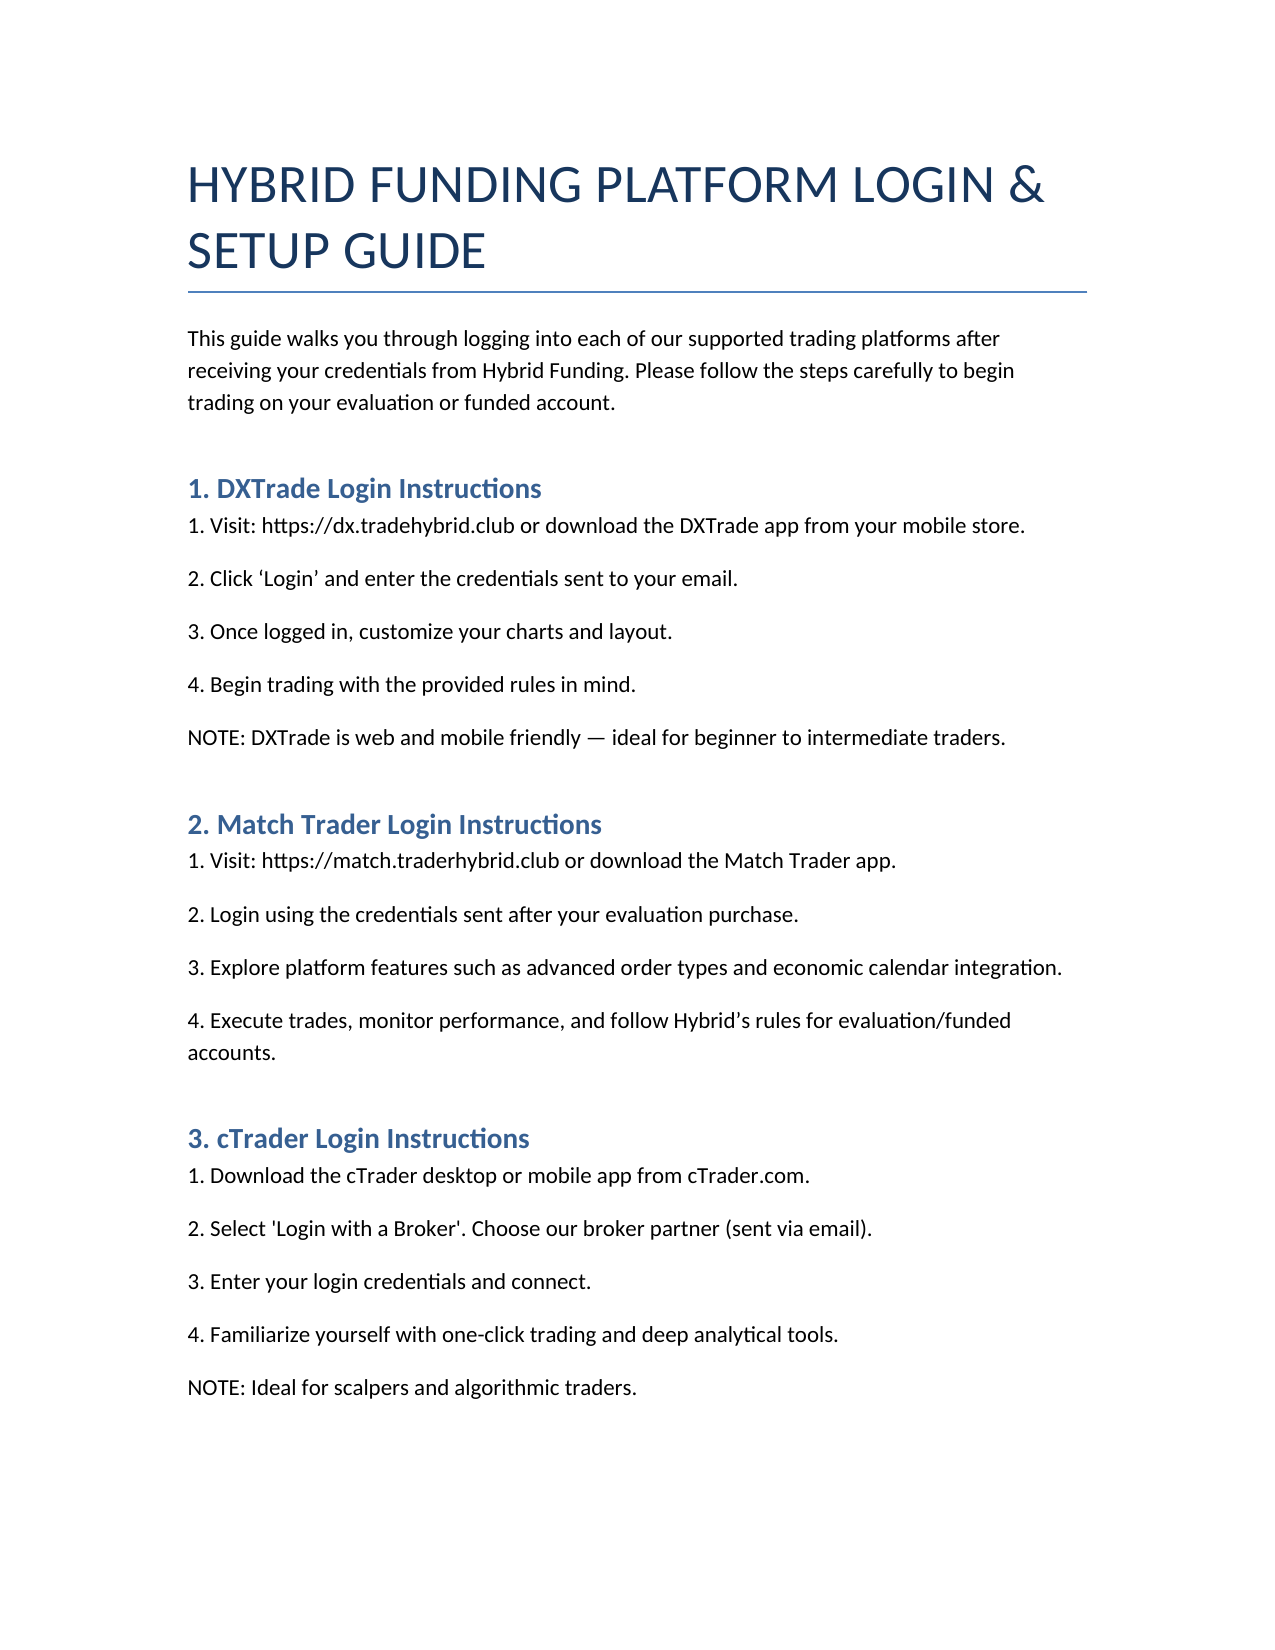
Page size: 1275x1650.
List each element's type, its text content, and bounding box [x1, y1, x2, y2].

text 4. Familiarize yourself with one-click trading and deep analytical tools. [187, 1320, 1087, 1348]
text 1. Visit: https://match.traderhybrid.club or download the Match Trader app. [187, 847, 1087, 875]
text 2. Click ‘Login’ and enter the credentials sent to your email. [187, 564, 1087, 592]
subtitle 1. DXTrade Login Instructions [187, 471, 1087, 506]
text 4. Begin trading with the provided rules in mind. [187, 671, 1087, 698]
text 1. Download the cTrader desktop or mobile app from cTrader.com. [187, 1161, 1087, 1189]
text 3. Explore platform features such as advanced order types and economic calendar integration. [187, 953, 1087, 981]
subtitle 3. cTrader Login Instructions [187, 1120, 1087, 1156]
subtitle 2. Match Trader Login Instructions [187, 806, 1087, 841]
text This guide walks you through logging into each of our supported trading platforms after receiving your credentials from Hybrid Funding. Please follow the steps carefully to begin trading on your evaluation or funded account. [187, 324, 1087, 416]
text 4. Execute trades, monitor performance, and follow Hybrid’s rules for evaluation/funded accounts. [187, 1006, 1087, 1066]
text 2. Login using the credentials sent after your evaluation purchase. [187, 900, 1087, 928]
text 3. Once logged in, customize your charts and layout. [187, 617, 1087, 646]
text 2. Select 'Login with a Broker'. Choose our broker partner (sent via email). [187, 1214, 1087, 1242]
text NOTE: Ideal for scalpers and algorithmic traders. [187, 1373, 1087, 1401]
text 1. Visit: https://dx.tradehybrid.club or download the DXTrade app from your mobile store. [187, 511, 1087, 539]
title HYBRID FUNDING PLATFORM LOGIN & SETUP GUIDE [187, 150, 1087, 293]
text NOTE: DXTrade is web and mobile friendly — ideal for beginner to intermediate traders. [187, 723, 1087, 752]
text 3. Enter your login credentials and connect. [187, 1267, 1087, 1295]
